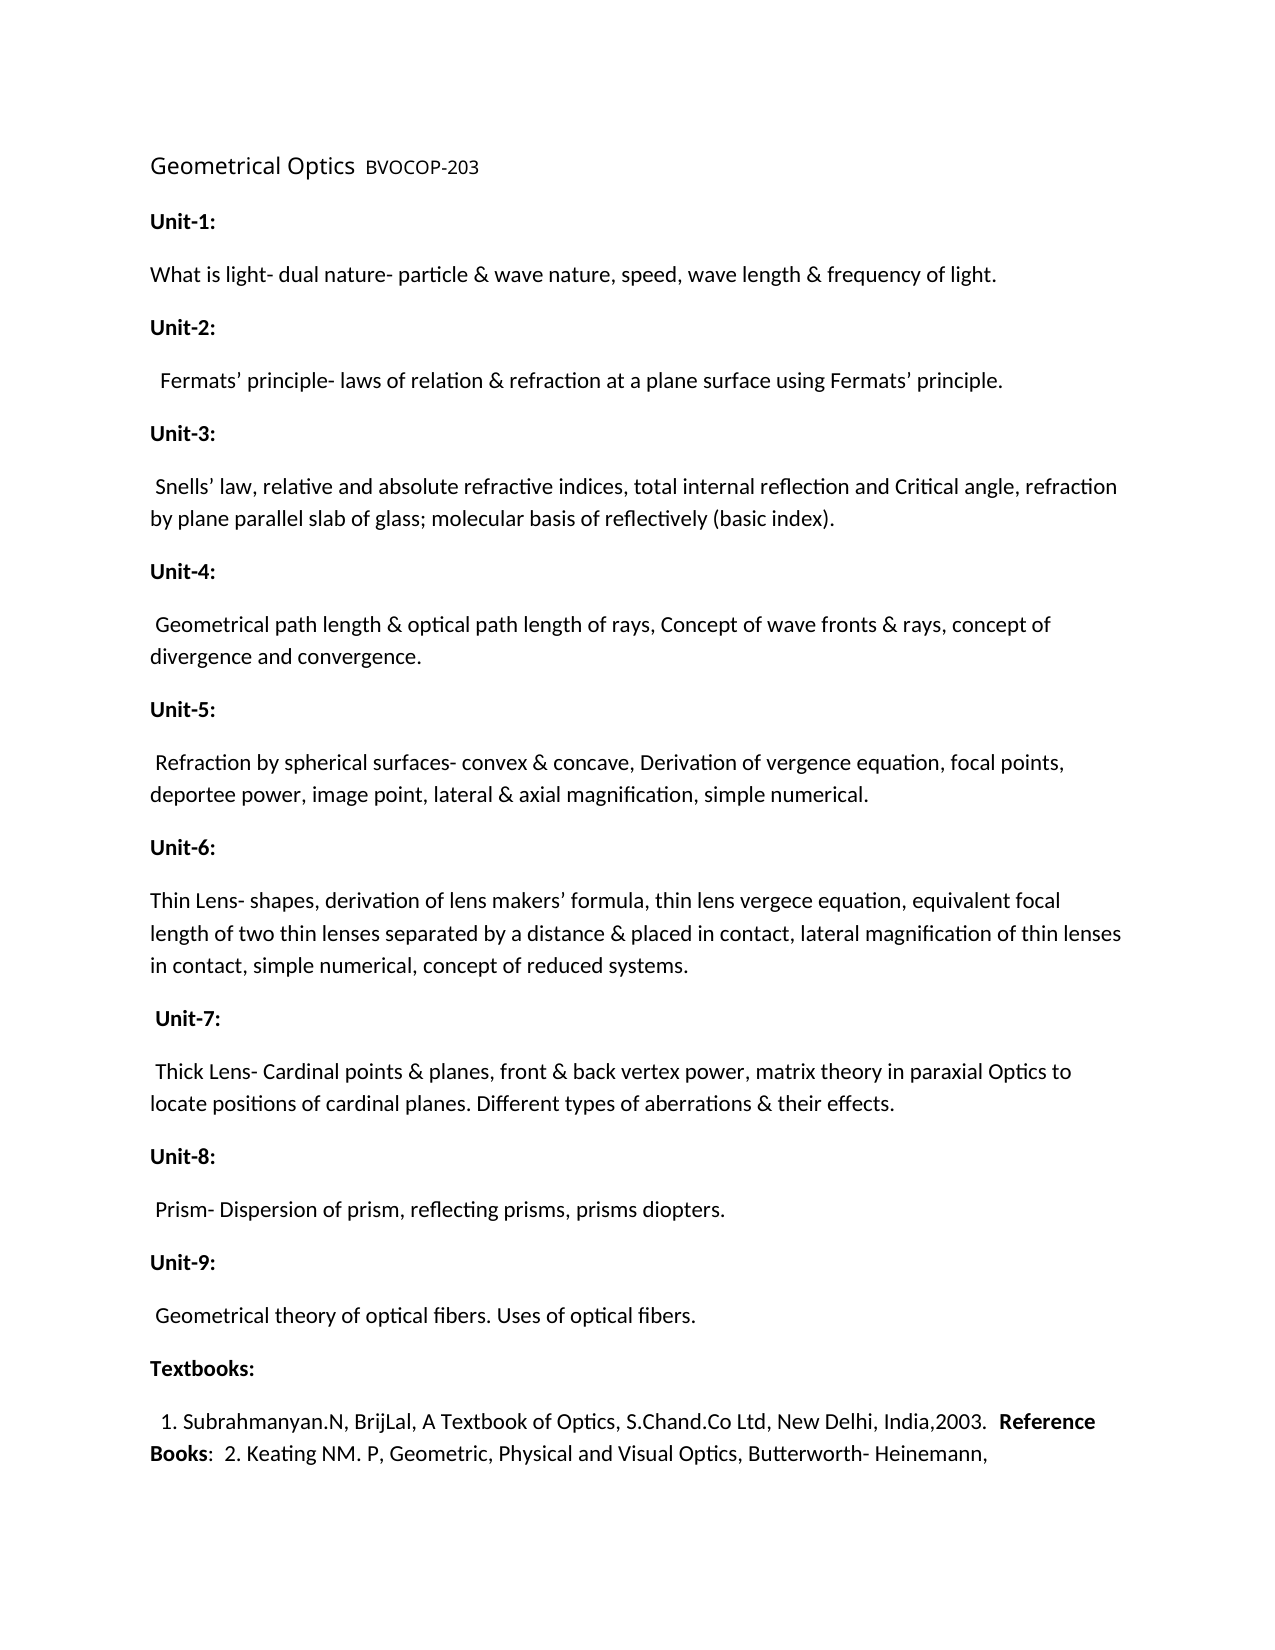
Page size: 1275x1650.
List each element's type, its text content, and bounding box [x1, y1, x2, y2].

text Thin Lens- shapes, derivation of lens makers’ formula, thin lens vergece equation, equivalent focal length of two thin lenses separated by a distance & placed in contact, lateral magnification of thin lenses in contact, simple numerical, concept of reduced systems. [150, 887, 1125, 979]
text Unit-4: [150, 557, 1125, 585]
text Fermats’ principle- laws of relation & refraction at a plane surface using Fermats’ principle. [150, 366, 1125, 394]
text Geometrical theory of optical fibers. Uses of optical fibers. [150, 1301, 1125, 1329]
text Unit-9: [150, 1248, 1125, 1276]
text Unit-6: [150, 833, 1125, 862]
text What is light- dual nature- particle & wave nature, speed, wave length & frequency of light. [150, 260, 1125, 288]
text Unit-2: [150, 313, 1125, 341]
text Unit-5: [150, 695, 1125, 723]
text Unit-1: [150, 207, 1125, 235]
text Textbooks: [150, 1354, 1125, 1382]
text Unit-3: [150, 419, 1125, 447]
text Refraction by spherical surfaces- convex & concave, Derivation of vergence equation, focal points, deportee power, image point, lateral & axial magnification, simple numerical. [150, 748, 1125, 808]
text Geometrical path length & optical path length of rays, Concept of wave fronts & rays, concept of divergence and convergence. [150, 610, 1125, 670]
text Geometrical Optics BVOCOP-203 [150, 150, 1125, 181]
text 1. Subrahmanyan.N, BrijLal, A Textbook of Optics, S.Chand.Co Ltd, New Delhi, India,2003. Reference Books: 2. Keating NM. P, Geometric, Physical and Visual Optics, Butterworth- Heinemann, [150, 1407, 1125, 1467]
text Snells’ law, relative and absolute refractive indices, total internal reflection and Critical angle, refraction by plane parallel slab of glass; molecular basis of reflectively (basic index). [150, 472, 1125, 532]
text Thick Lens- Cardinal points & planes, front & back vertex power, matrix theory in paraxial Optics to locate positions of cardinal planes. Different types of aberrations & their effects. [150, 1057, 1125, 1117]
text Prism- Dispersion of prism, reflecting prisms, prisms diopters. [150, 1195, 1125, 1223]
text Unit-8: [150, 1142, 1125, 1170]
text Unit-7: [150, 1004, 1125, 1032]
